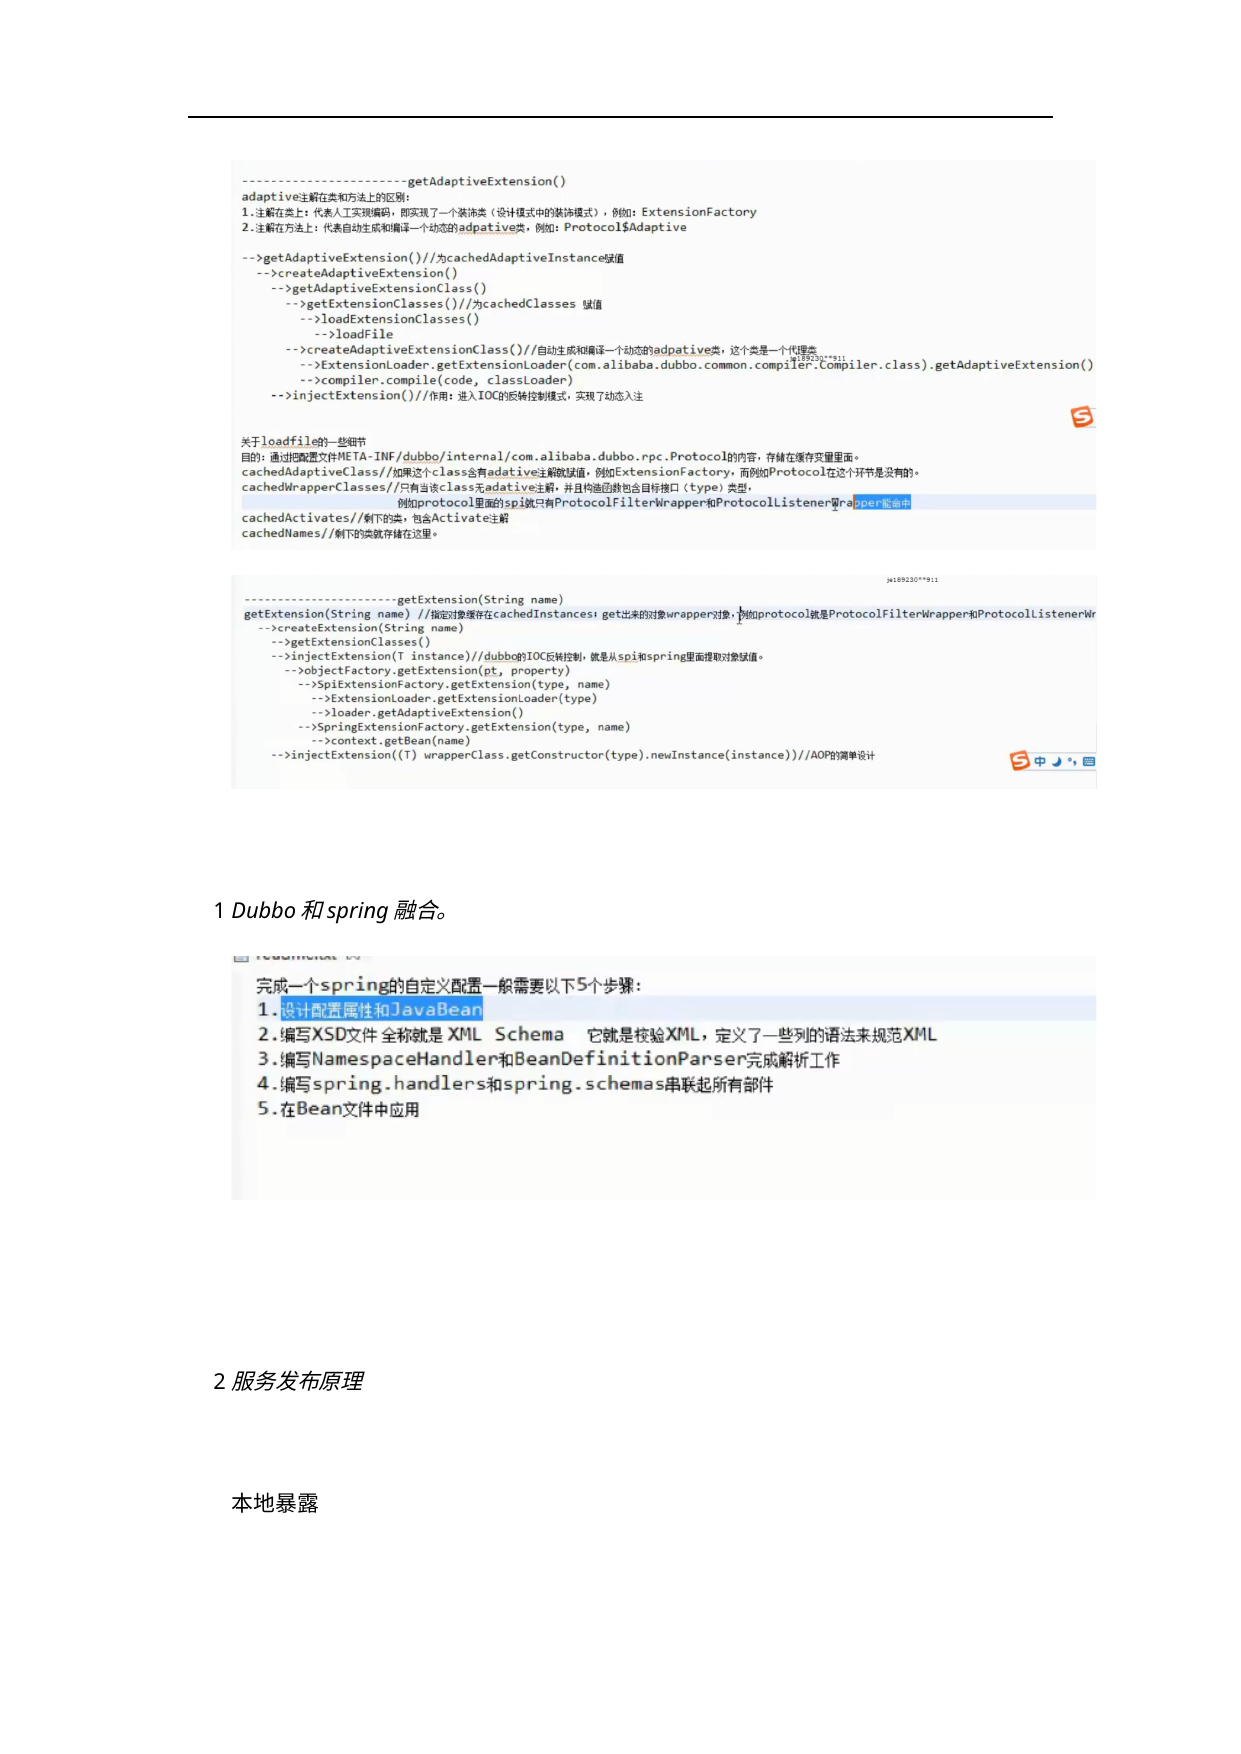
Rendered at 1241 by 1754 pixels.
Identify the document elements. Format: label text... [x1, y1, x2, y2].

subtitle Dubbo和spring融合。 [187, 892, 1053, 925]
picture [231, 956, 1097, 1200]
subtitle 服务发布原理 [187, 1363, 1053, 1396]
text 本地暴露 [187, 1486, 1053, 1518]
picture [231, 160, 1097, 550]
picture [231, 575, 1097, 789]
